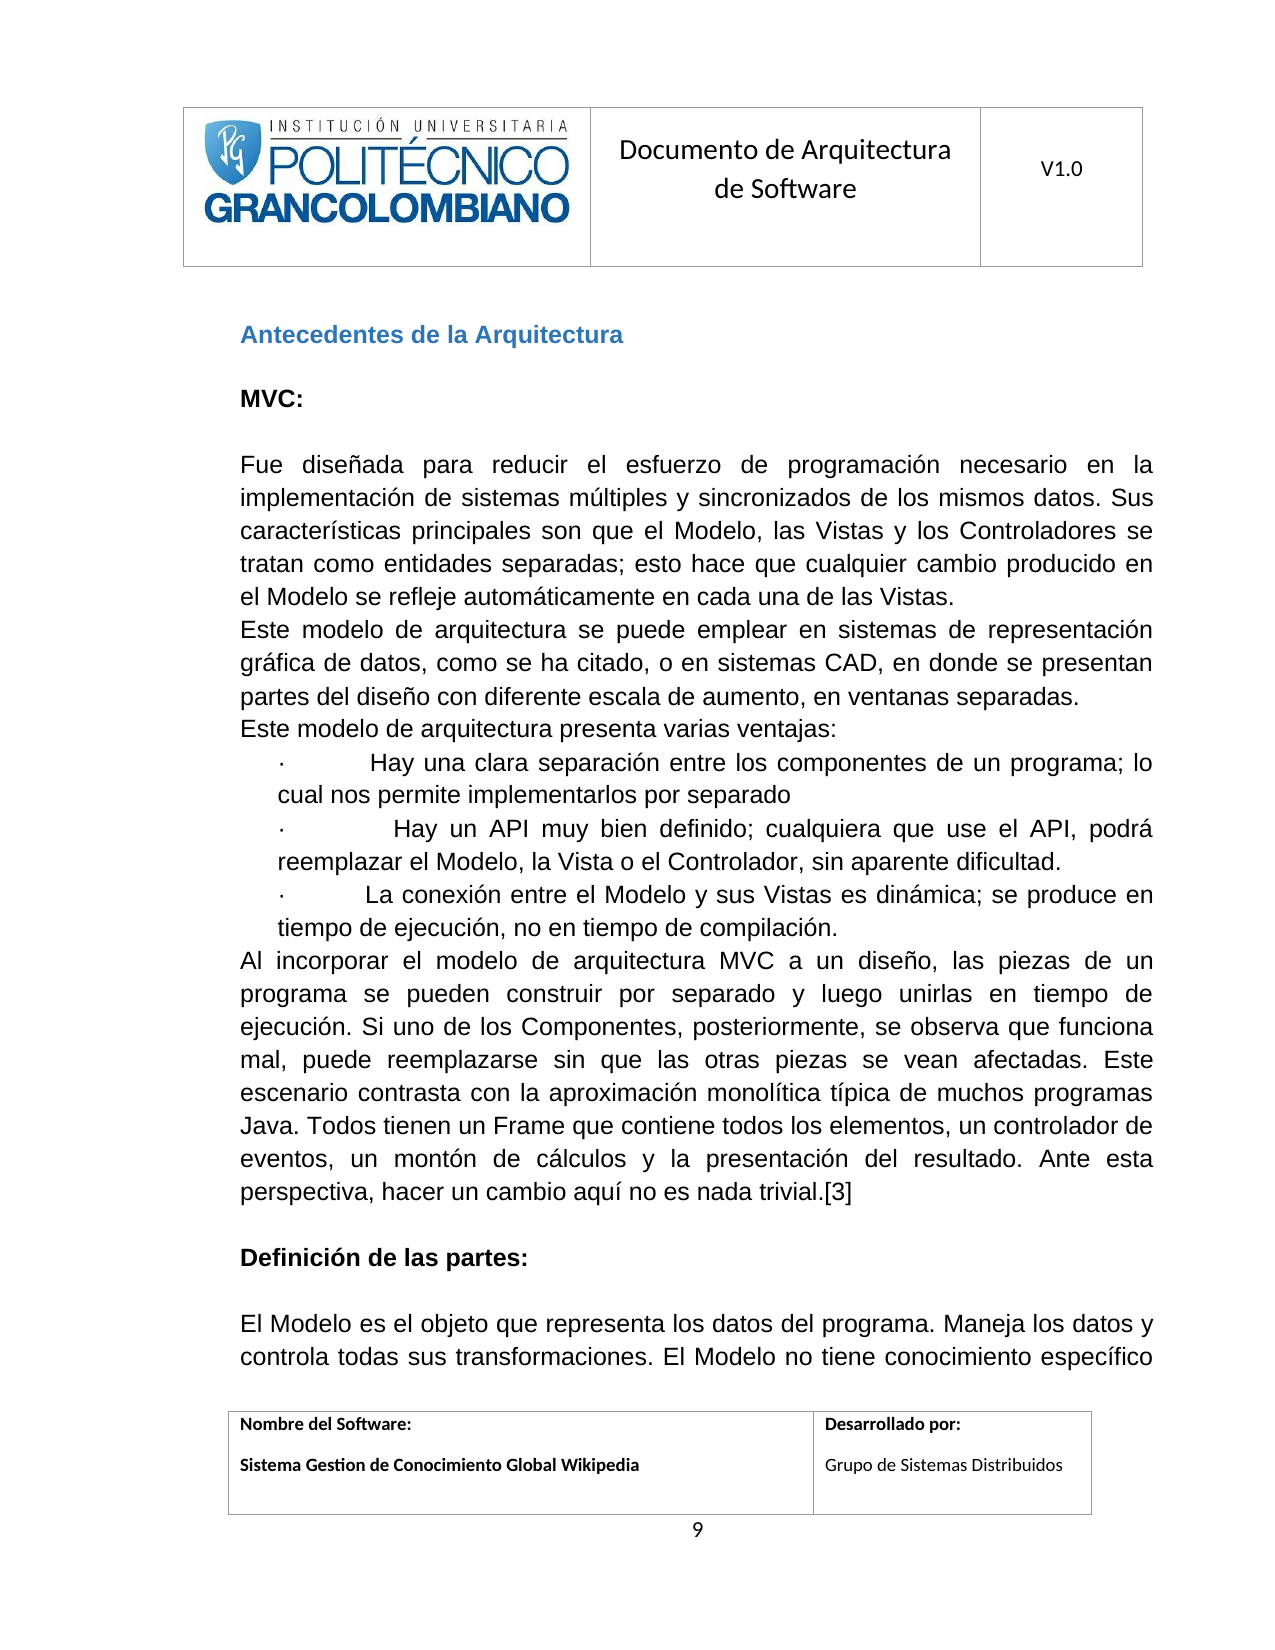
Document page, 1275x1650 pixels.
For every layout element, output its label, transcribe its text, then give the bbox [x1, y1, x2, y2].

text Fue diseñada para reducir el esfuerzo de programación necesario en la implementación de sistemas múltiples y sincronizados de los mismos datos. Sus características principales son que el Modelo, las Vistas y los Controladores se tratan como entidades separadas; esto hace que cualquier cambio producido en el Modelo se refleje automáticamente en cada una de las Vistas. [240, 450, 1155, 611]
text · Hay una clara separación entre los componentes de un programa; lo cual nos permite implementarlos por separado [277, 747, 1155, 809]
text Este modelo de arquitectura presenta varias ventajas: [240, 714, 1155, 743]
text MVC: [240, 384, 1155, 413]
text Al incorporar el modelo de arquitectura MVC a un diseño, las piezas de un programa se pueden construir por separado y luego unirlas en tiempo de ejecución. Si uno de los Componentes, posteriormente, se observa que funciona mal, puede reemplazarse sin que las otras piezas se vean afectadas. Este escenario contrasta con la aproximación monolítica típica de muchos programas Java. Todos tienen un Frame que contiene todos los elementos, un controlador de eventos, un montón de cálculos y la presentación del resultado. Ante esta perspectiva, hacer un cambio aquí no es nada trivial.[3] [240, 946, 1155, 1206]
text · La conexión entre el Modelo y sus Vistas es dinámica; se produce en tiempo de ejecución, no en tiempo de compilación. [277, 879, 1155, 941]
text Este modelo de arquitectura se puede emplear en sistemas de representación gráfica de datos, como se ha citado, o en sistemas CAD, en donde se presentan partes del diseño con diferente escala de aumento, en ventanas separadas. [240, 615, 1155, 710]
subtitle Antecedentes de la Arquitectura [240, 320, 1155, 349]
text · Hay un API muy bien definido; cualquiera que use el API, podrá reemplazar el Modelo, la Vista o el Controlador, sin aparente dificultad. [277, 813, 1155, 875]
picture [195, 108, 574, 229]
text Definición de las partes: [240, 1243, 1155, 1272]
